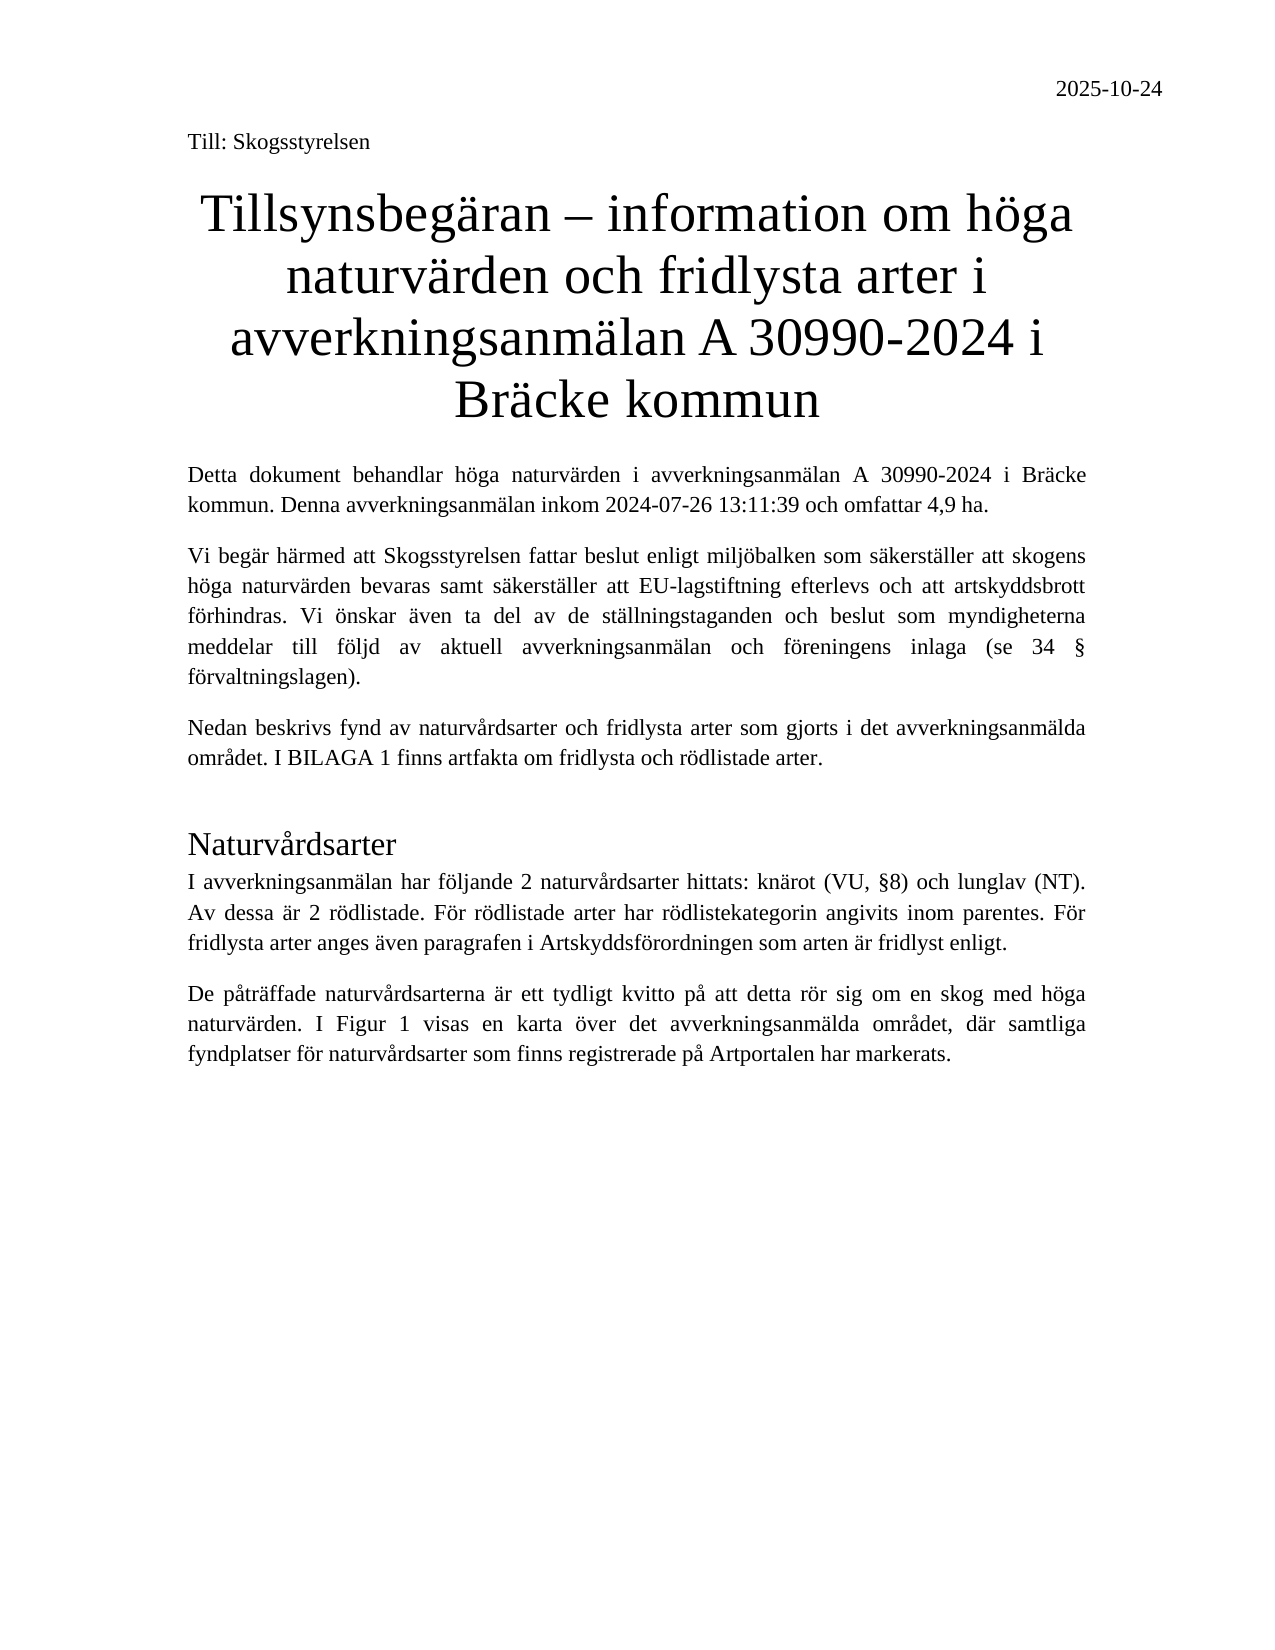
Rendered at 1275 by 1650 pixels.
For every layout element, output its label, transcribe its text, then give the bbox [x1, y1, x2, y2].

text Nedan beskrivs fynd av naturvårdsarter och fridlysta arter som gjorts i det avverkningsanmälda området. I BILAGA 1 finns artfakta om fridlysta och rödlistade arter. [187, 714, 1087, 771]
text De påträffade naturvårdsarterna är ett tydligt kvitto på att detta rör sig om en skog med höga naturvärden. I Figur 1 visas en karta över det avverkningsanmälda området, där samtliga fyndplatser för naturvårdsarter som finns registrerade på Artportalen har markerats. [187, 980, 1087, 1067]
title Tillsynsbegäran – information om höga naturvärden och fridlysta arter i avverkningsanmälan A 30990-2024 i Bräcke kommun [187, 180, 1087, 429]
text Vi begär härmed att Skogsstyrelsen fattar beslut enligt miljöbalken som säkerställer att skogens höga naturvärden bevaras samt säkerställer att EU-lagstiftning efterlevs och att artskyddsbrott förhindras. Vi önskar även ta del av de ställningstaganden och beslut som myndigheterna meddelar till följd av aktuell avverkningsanmälan och föreningens inlaga (se 34 § förvaltningslagen). [187, 542, 1087, 689]
text I avverkningsanmälan har följande 2 naturvårdsarter hittats: knärot (VU, §8) och lunglav (NT). Av dessa är 2 rödlistade. För rödlistade arter har rödlistekategorin angivits inom parentes. För fridlysta arter anges även paragrafen i Artskyddsförordningen som arten är fridlyst enligt. [187, 868, 1087, 955]
text Detta dokument behandlar höga naturvärden i avverkningsanmälan A 30990-2024 i Bräcke kommun. Denna avverkningsanmälan inkom 2024-07-26 13:11:39 och omfattar 4,9 ha. [187, 461, 1087, 517]
subtitle Naturvårdsarter [187, 824, 1087, 863]
